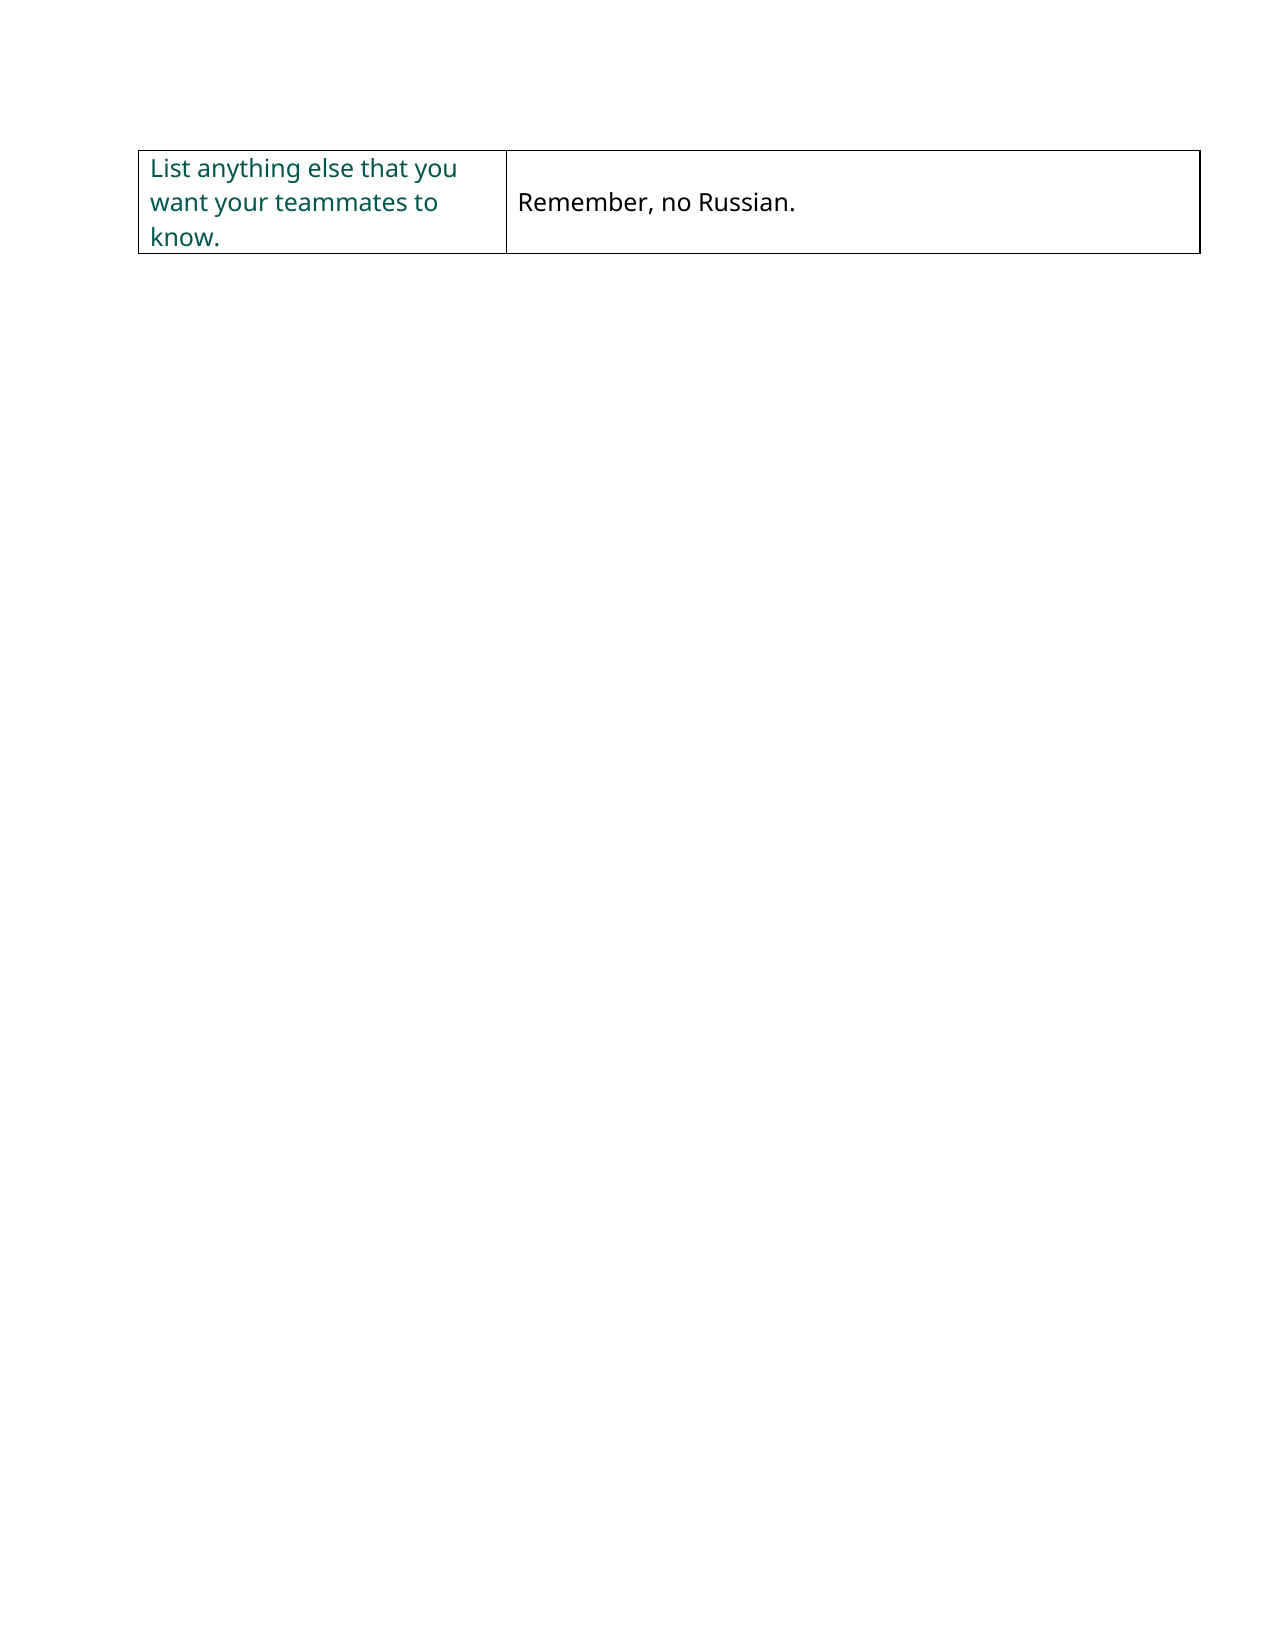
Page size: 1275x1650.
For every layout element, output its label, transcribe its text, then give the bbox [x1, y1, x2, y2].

table_cell List anything else that you want your teammates to know. [139, 151, 506, 253]
table_cell Remember, no Russian. [507, 151, 1199, 253]
